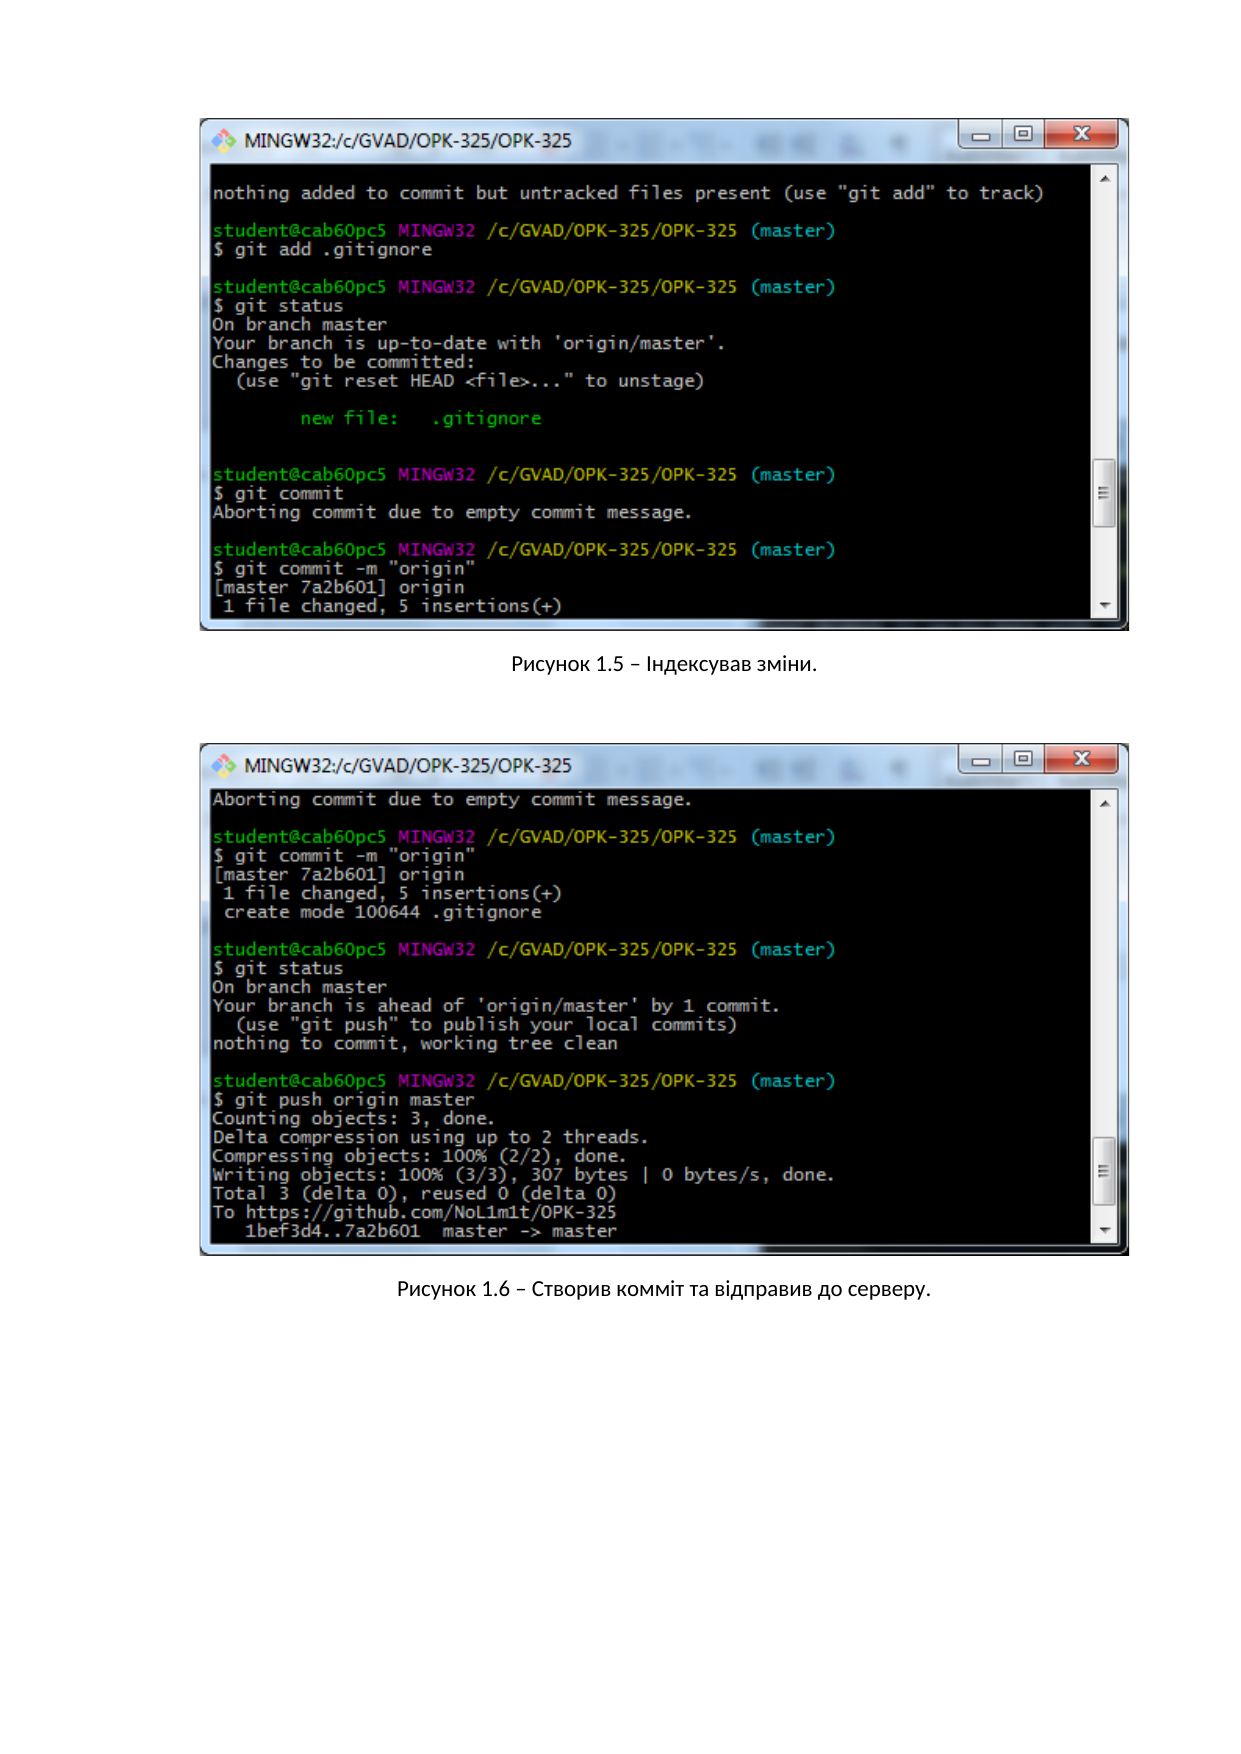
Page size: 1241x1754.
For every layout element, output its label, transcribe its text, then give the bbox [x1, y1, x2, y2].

picture [199, 743, 1130, 1256]
picture [199, 118, 1130, 631]
text Рисунок 1.5 – Індексував зміни. [177, 649, 1152, 677]
text Рисунок 1.6 – Створив комміт та відправив до серверу. [177, 1274, 1152, 1303]
